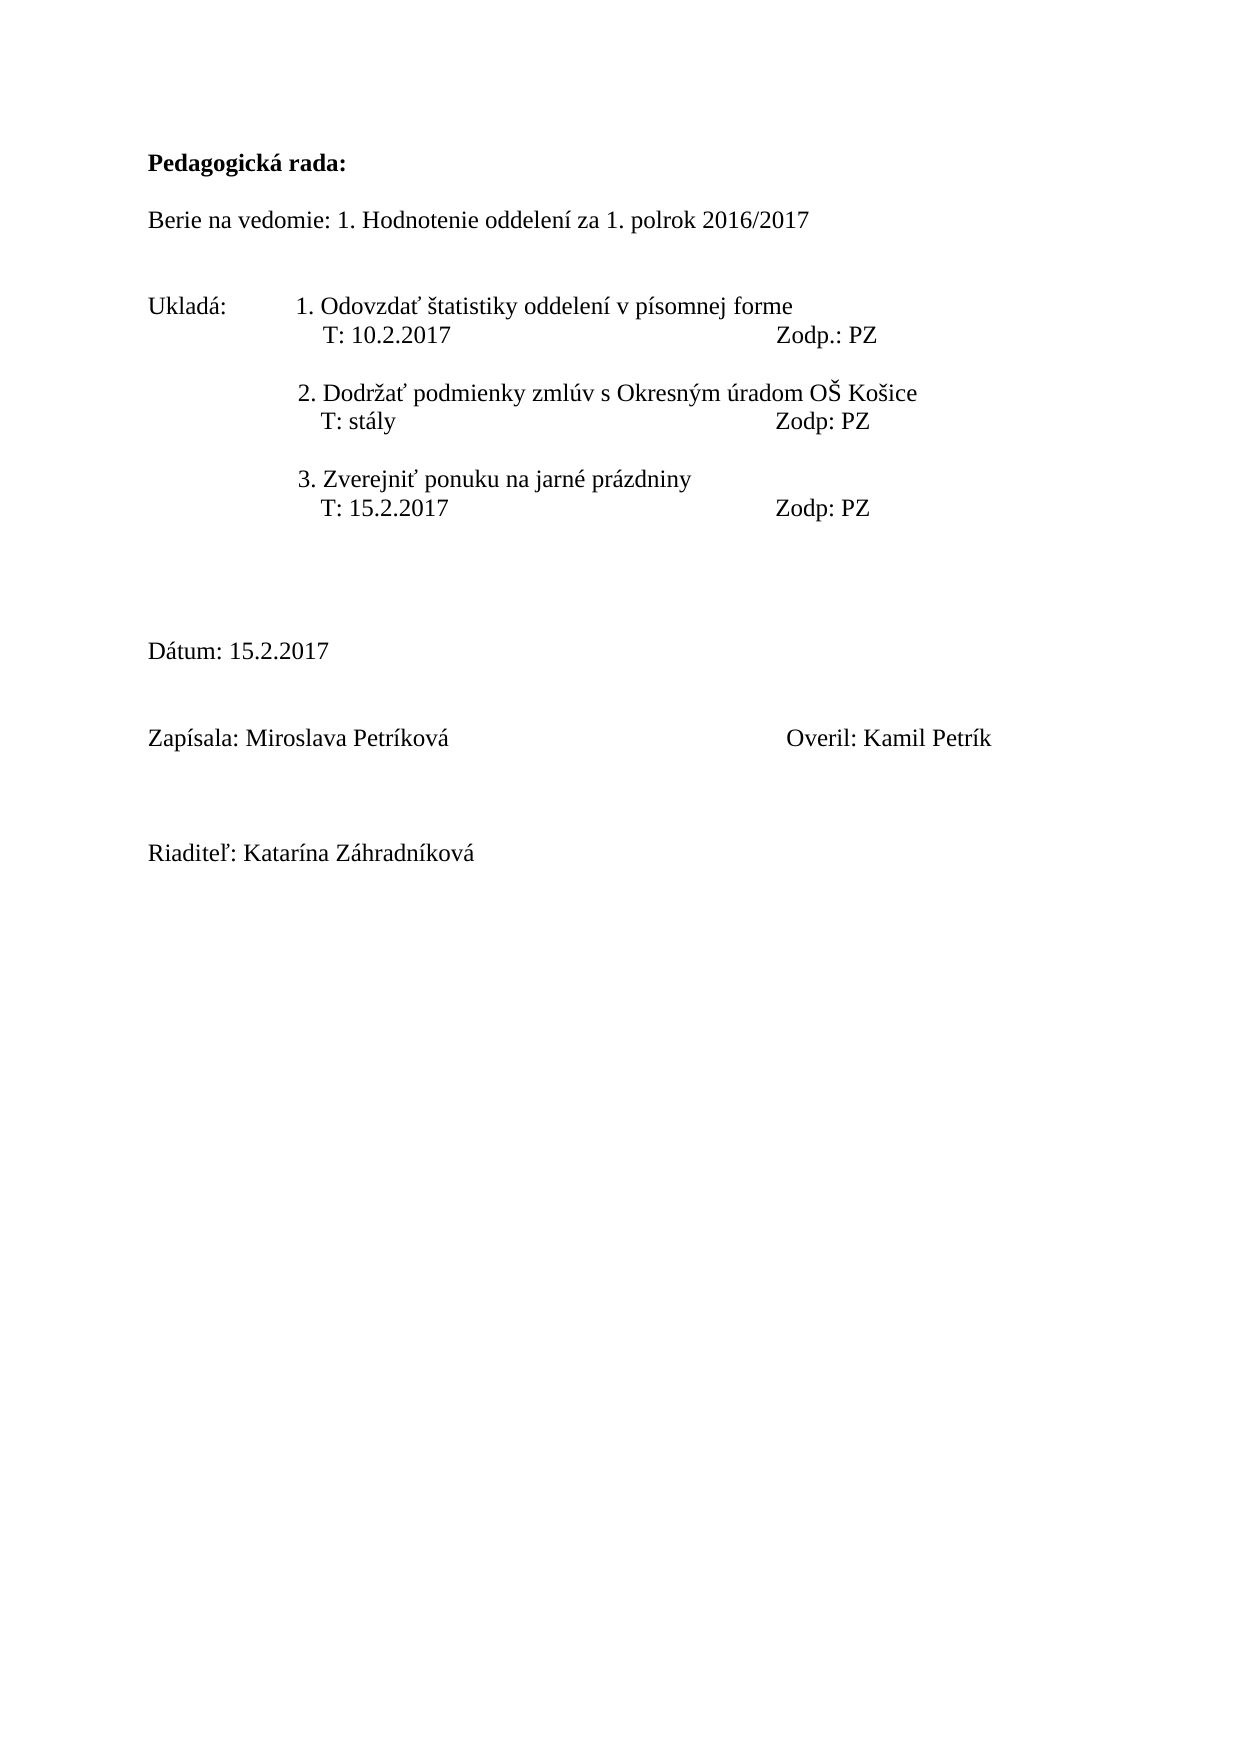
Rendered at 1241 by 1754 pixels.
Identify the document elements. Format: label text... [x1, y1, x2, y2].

text 3. Zverejniť ponuku na jarné prázdniny [148, 464, 1093, 493]
text Riaditeľ: Katarína Záhradníková [148, 838, 1093, 866]
text T: stály Zodp: PZ [148, 406, 1093, 435]
text T: 15.2.2017 Zodp: PZ [148, 493, 1093, 521]
text 2. Dodržať podmienky zmlúv s Okresným úradom OŠ Košice [148, 378, 1093, 406]
text Zapísala: Miroslava Petríková Overil: Kamil Petrík [148, 723, 1093, 751]
text T: 10.2.2017 Zodp.: PZ [148, 320, 1093, 349]
text Ukladá: 1. Odovzdať štatistiky oddelení v písomnej forme [148, 291, 1093, 320]
text Dátum: 15.2.2017 [148, 636, 1093, 665]
text Berie na vedomie: 1. Hodnotenie oddelení za 1. polrok 2016/2017 [148, 205, 1093, 234]
text Pedagogická rada: [148, 148, 1093, 176]
